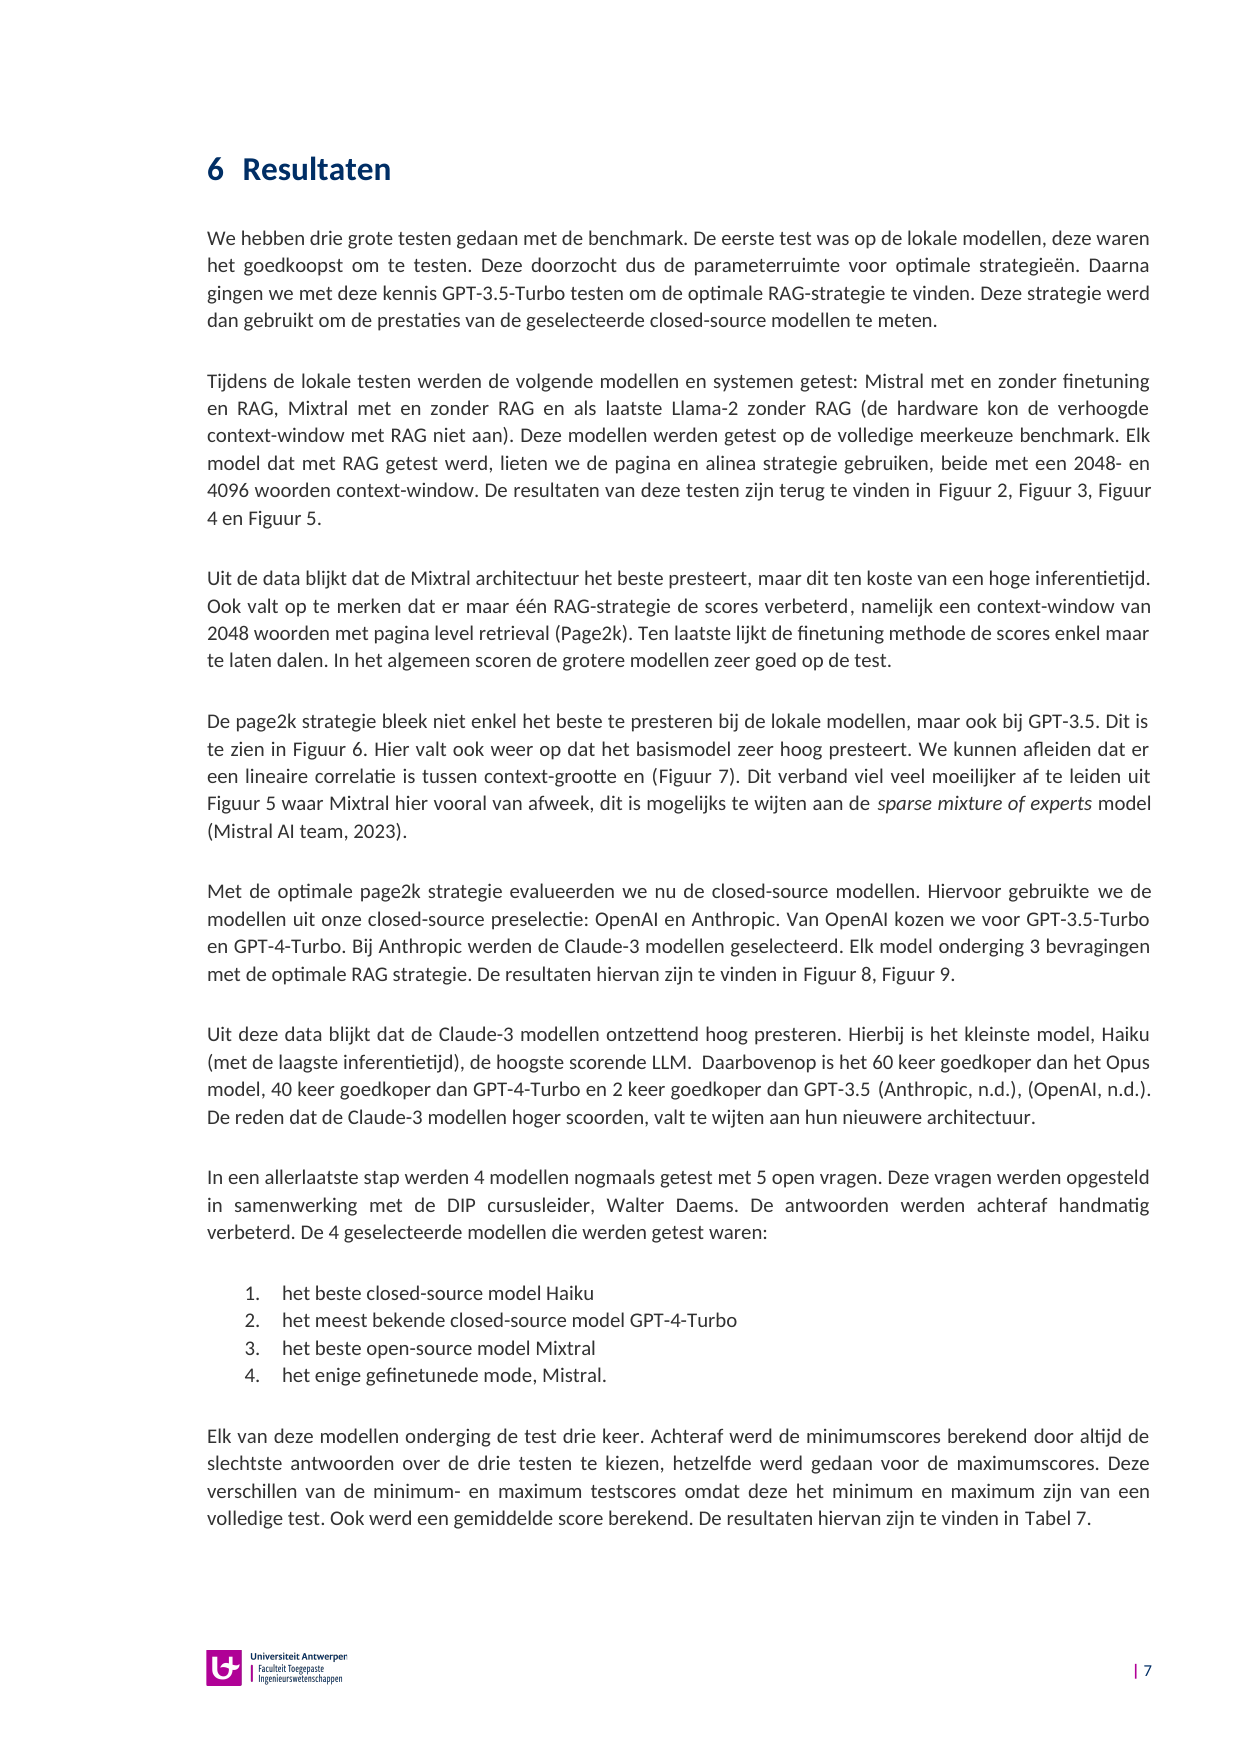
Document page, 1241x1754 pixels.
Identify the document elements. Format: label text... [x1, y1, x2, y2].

subtitle Resultaten [207, 148, 1152, 188]
text Tijdens de lokale testen werden de volgende modellen en systemen getest: Mistral met en zonder finetuning en RAG, Mixtral met en zonder RAG en als laatste Llama-2 zonder RAG (de hardware kon de verhoogde context-window met RAG niet aan). Deze modellen werden getest op de volledige meerkeuze benchmark. Elk model dat met RAG getest werd, lieten we de pagina en alinea strategie gebruiken, beide met een 2048- en 4096 woorden context-window. De resultaten van deze testen zijn terug te vinden in Figuur 2, Figuur 3, Figuur 4 en Figuur 5. [207, 368, 1152, 530]
text Met de optimale page2k strategie evalueerden we nu de closed-source modellen. Hiervoor gebruikte we de modellen uit onze closed-source preselectie: OpenAI en Anthropic. Van OpenAI kozen we voor GPT-3.5-Turbo en GPT-4-Turbo. Bij Anthropic werden de Claude-3 modellen geselecteerd. Elk model onderging 3 bevragingen met de optimale RAG strategie. De resultaten hiervan zijn te vinden in Figuur 8, Figuur 9. [207, 879, 1152, 986]
text Elk van deze modellen onderging de test drie keer. Achteraf werd de minimumscores berekend door altijd de slechtste antwoorden over de drie testen te kiezen, hetzelfde werd gedaan voor de maximumscores. Deze verschillen van de minimum- en maximum testscores omdat deze het minimum en maximum zijn van een volledige test. Ook werd een gemiddelde score berekend. De resultaten hiervan zijn te vinden in Tabel 7. [207, 1423, 1152, 1531]
text We hebben drie grote testen gedaan met de benchmark. De eerste test was op de lokale modellen, deze waren het goedkoopst om te testen. Deze doorzocht dus de parameterruimte voor optimale strategieën. Daarna gingen we met deze kennis GPT-3.5-Turbo testen om de optimale RAG-strategie te vinden. Deze strategie werd dan gebruikt om de prestaties van de geselecteerde closed-source modellen te meten. [207, 225, 1152, 332]
picture [206, 1650, 348, 1686]
list het beste open-source model Mixtral [244, 1335, 1152, 1360]
text De page2k strategie bleek niet enkel het beste te presteren bij de lokale modellen, maar ook bij GPT-3.5. Dit is te zien in Figuur 6. Hier valt ook weer op dat het basismodel zeer hoog presteert. We kunnen afleiden dat er een lineaire correlatie is tussen context-grootte en (Figuur 7). Dit verband viel veel moeilijker af te leiden uit Figuur 5 waar Mixtral hier vooral van afweek, dit is mogelijks te wijten aan de sparse mixture of experts model . [207, 708, 1152, 843]
text In een allerlaatste stap werden 4 modellen nogmaals getest met 5 open vragen. Deze vragen werden opgesteld in samenwerking met de DIP cursusleider, Walter Daems. De antwoorden werden achteraf handmatig verbeterd. De 4 geselecteerde modellen die werden getest waren: [207, 1164, 1152, 1245]
text Uit deze data blijkt dat de Claude-3 modellen ontzettend hoog presteren. Hierbij is het kleinste model, Haiku (met de laagste inferentietijd), de hoogste scorende LLM. Daarbovenop is het 60 keer goedkoper dan het Opus model, 40 keer goedkoper dan GPT-4-Turbo en 2 keer goedkoper dan GPT-3.5 , . De reden dat de Claude-3 modellen hoger scoorden, valt te wijten aan hun nieuwere architectuur. [207, 1022, 1152, 1129]
list het enige gefinetunede mode, Mistral. [244, 1362, 1152, 1388]
list het beste closed-source model Haiku [244, 1280, 1152, 1306]
text Uit de data blijkt dat de Mixtral architectuur het beste presteert, maar dit ten koste van een hoge inferentietijd. Ook valt op te merken dat er maar één RAG-strategie de scores verbeterd, namelijk een context-window van 2048 woorden met pagina level retrieval (Page2k). Ten laatste lijkt de finetuning methode de scores enkel maar te laten dalen. In het algemeen scoren de grotere modellen zeer goed op de test. [207, 566, 1152, 673]
list het meest bekende closed-source model GPT-4-Turbo [244, 1307, 1152, 1333]
